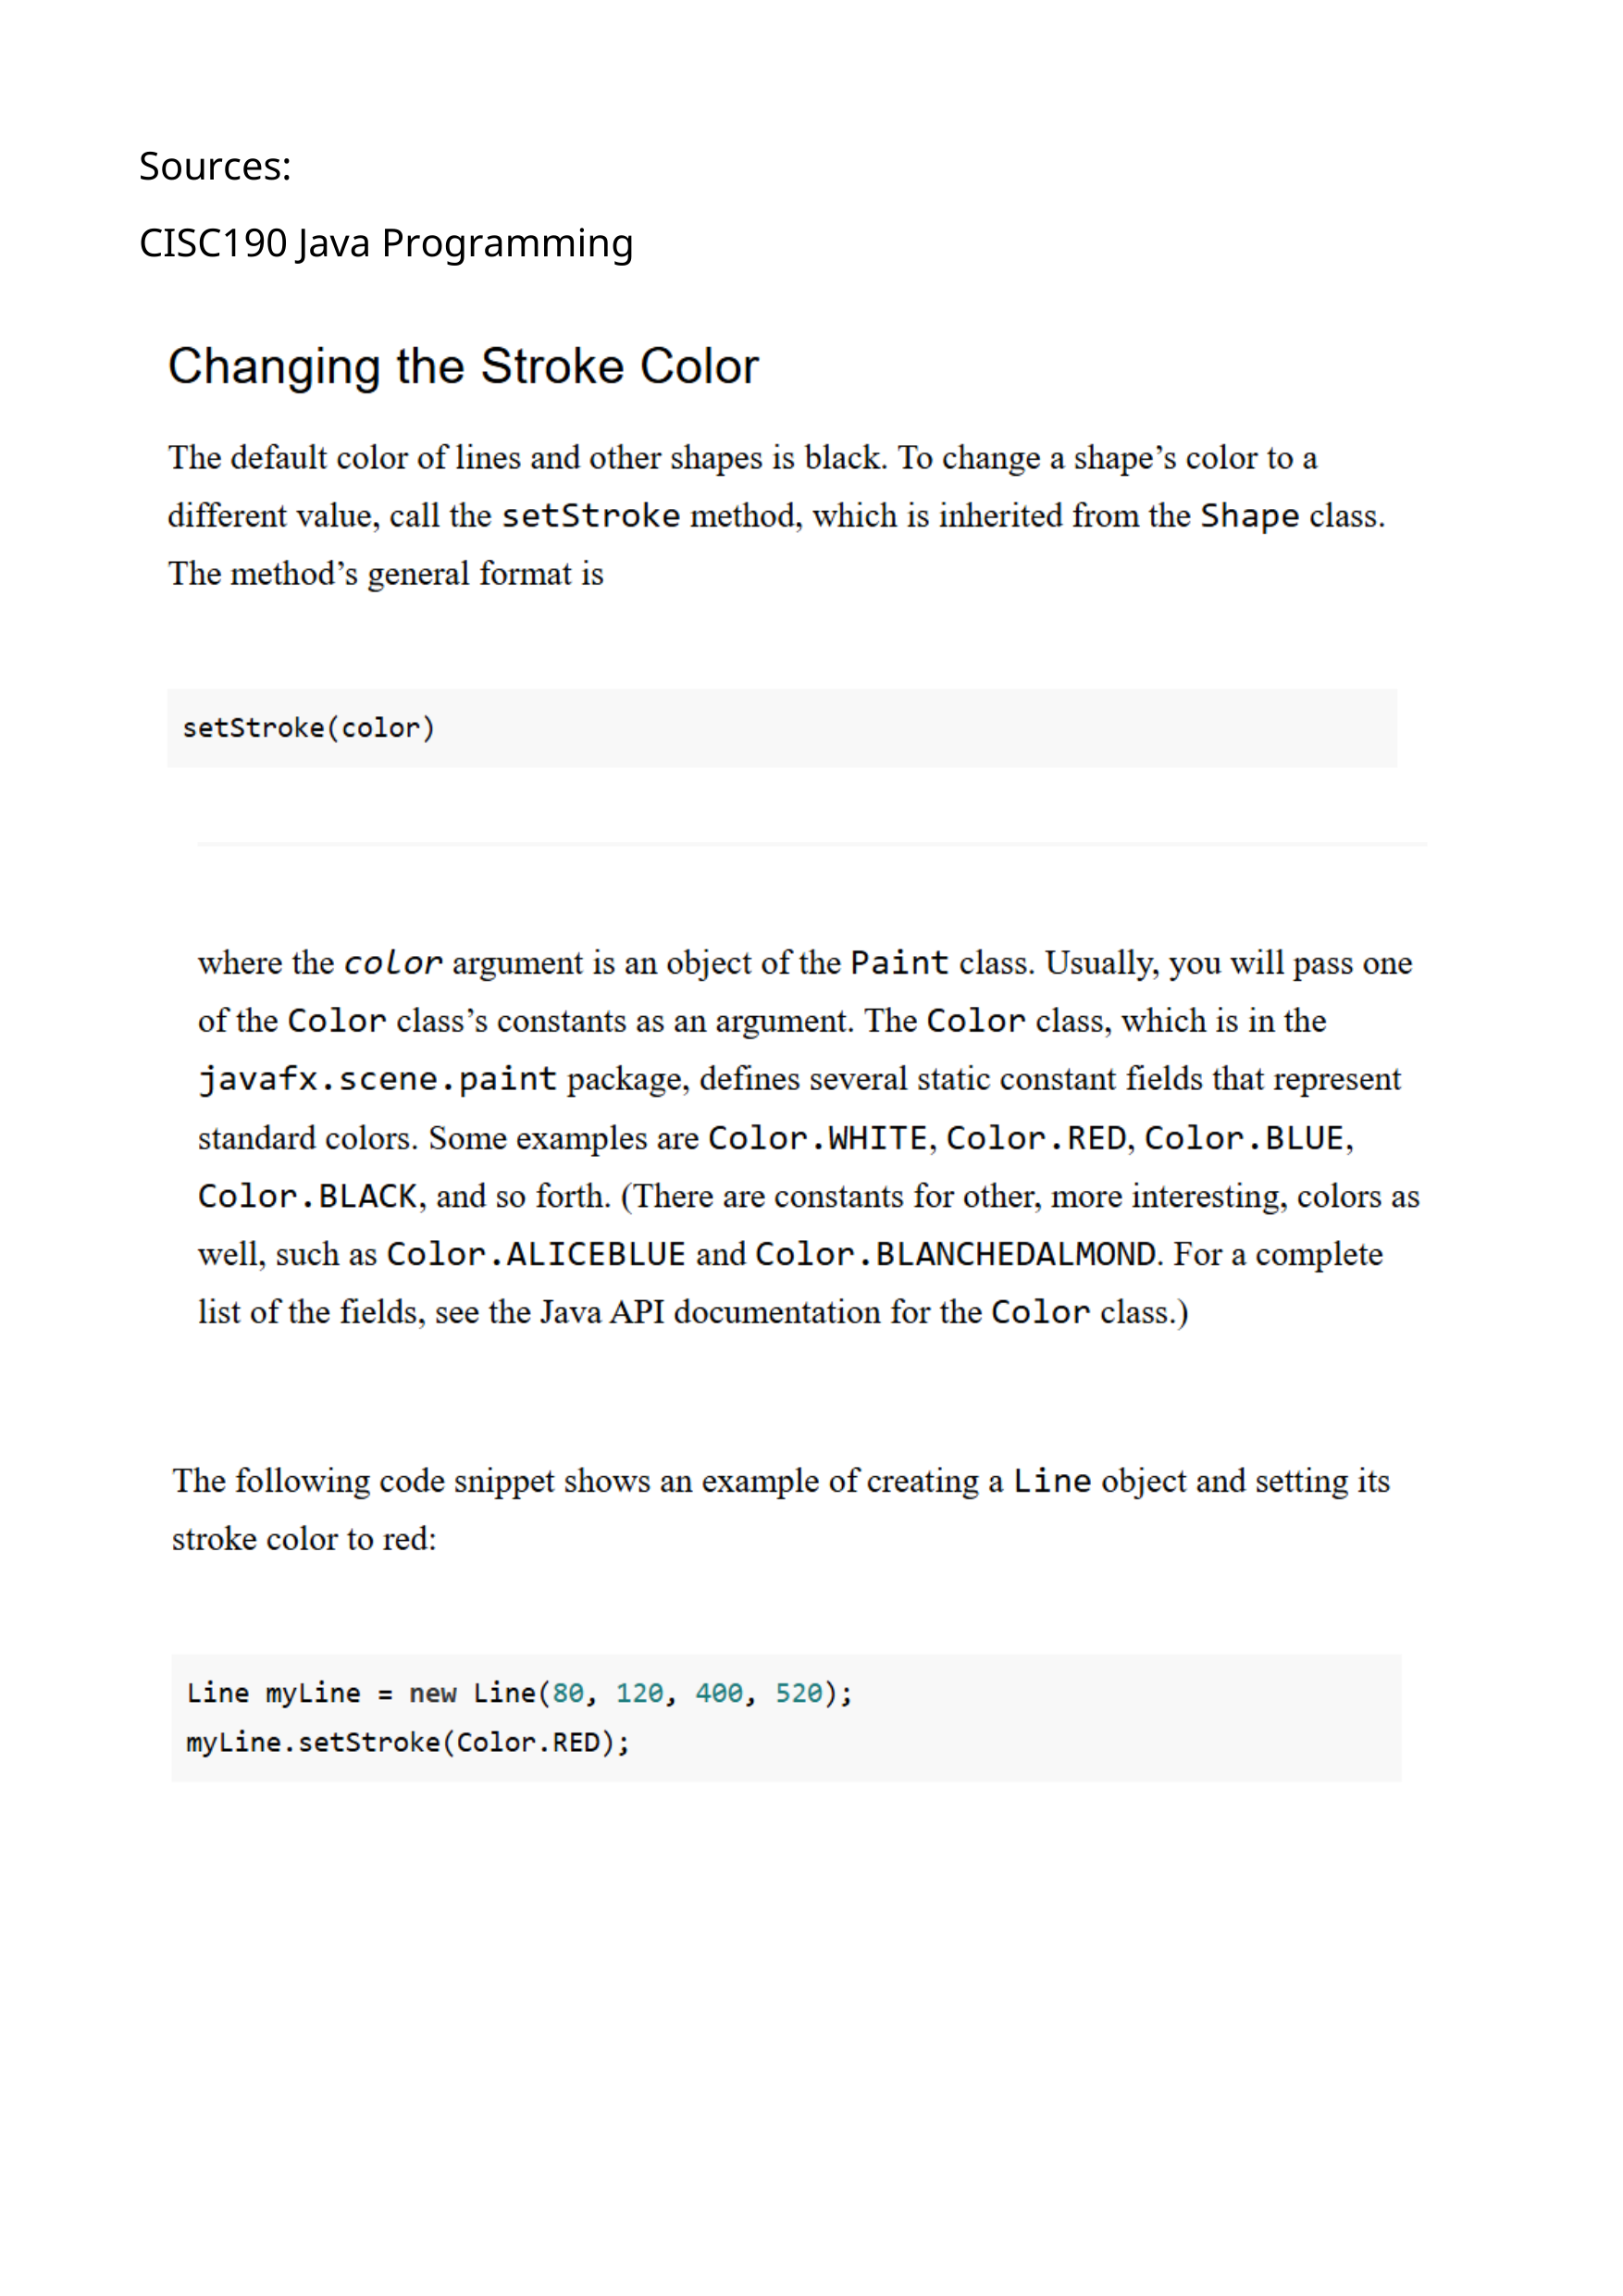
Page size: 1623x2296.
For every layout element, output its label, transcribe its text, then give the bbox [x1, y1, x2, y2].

picture [139, 842, 1480, 1367]
picture [139, 1386, 1445, 1808]
text Sources: [139, 139, 1484, 192]
picture [139, 292, 1435, 823]
text CISC190 Java Programming [139, 215, 1484, 267]
